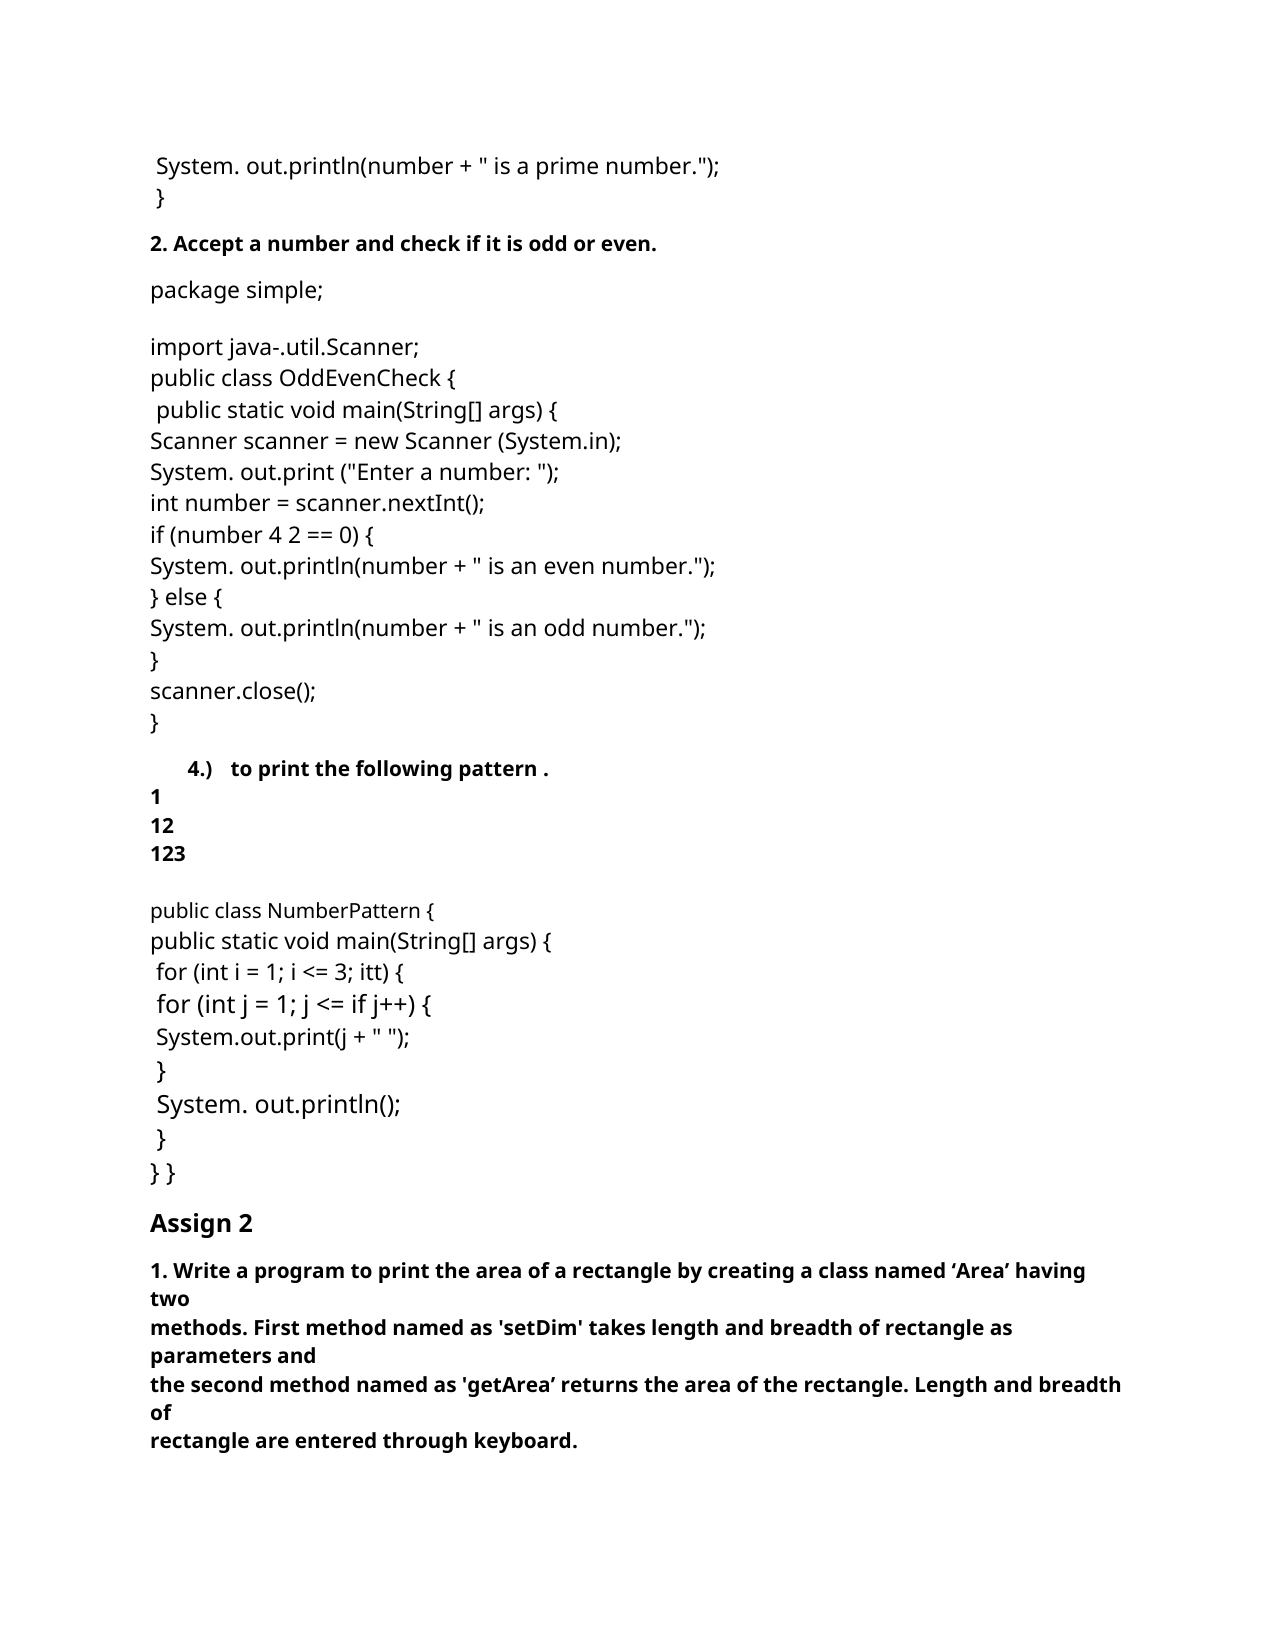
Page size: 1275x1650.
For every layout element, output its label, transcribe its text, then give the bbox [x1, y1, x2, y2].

text 12 [150, 811, 1125, 839]
text System. out.println(number + " is an even number."); [150, 550, 1125, 581]
text System. out.println(number + " is an odd number."); [150, 612, 1125, 643]
text Scanner scanner = new Scanner (System.in); [150, 425, 1125, 456]
text rectangle are entered through keyboard. [150, 1427, 1125, 1455]
text package simple; [150, 274, 1125, 306]
text } [150, 181, 1125, 212]
text the second method named as 'getArea’ returns the area of the rectangle. Length and breadth of [150, 1370, 1125, 1427]
text for (int i = 1; i <= 3; itt) { [150, 956, 1125, 987]
text System. out.println(); [150, 1086, 1125, 1121]
text } [150, 643, 1125, 675]
text } } [150, 1154, 1125, 1189]
text } [150, 1052, 1125, 1086]
text public class NumberPattern { [150, 896, 1125, 924]
list to print the following pattern . [187, 754, 1125, 782]
text 2. Accept a number and check if it is odd or even. [150, 229, 1125, 258]
text } [150, 1121, 1125, 1154]
text int number = scanner.nextInt(); [150, 487, 1125, 518]
text import java-.util.Scanner; [150, 331, 1125, 362]
text 1 [150, 782, 1125, 811]
text Assign 2 [150, 1205, 1125, 1239]
text methods. First method named as 'setDim' takes length and breadth of rectangle as parameters and [150, 1313, 1125, 1370]
text 1. Write a program to print the area of a rectangle by creating a class named ‘Area’ having two [150, 1256, 1125, 1313]
text 123 [150, 839, 1125, 868]
text if (number 4 2 == 0) { [150, 518, 1125, 550]
text System.out.print(j + " "); [150, 1021, 1125, 1052]
text System. out.print ("Enter a number: "); [150, 456, 1125, 487]
text scanner.close(); [150, 675, 1125, 706]
text System. out.println(number + " is a prime number."); [150, 150, 1125, 181]
text for (int j = 1; j <= if j++) { [150, 987, 1125, 1021]
text } else { [150, 581, 1125, 612]
text public static void main(String[] args) { [150, 924, 1125, 956]
text public class OddEvenCheck { [150, 362, 1125, 393]
text public static void main(String[] args) { [150, 393, 1125, 425]
text } [150, 706, 1125, 737]
